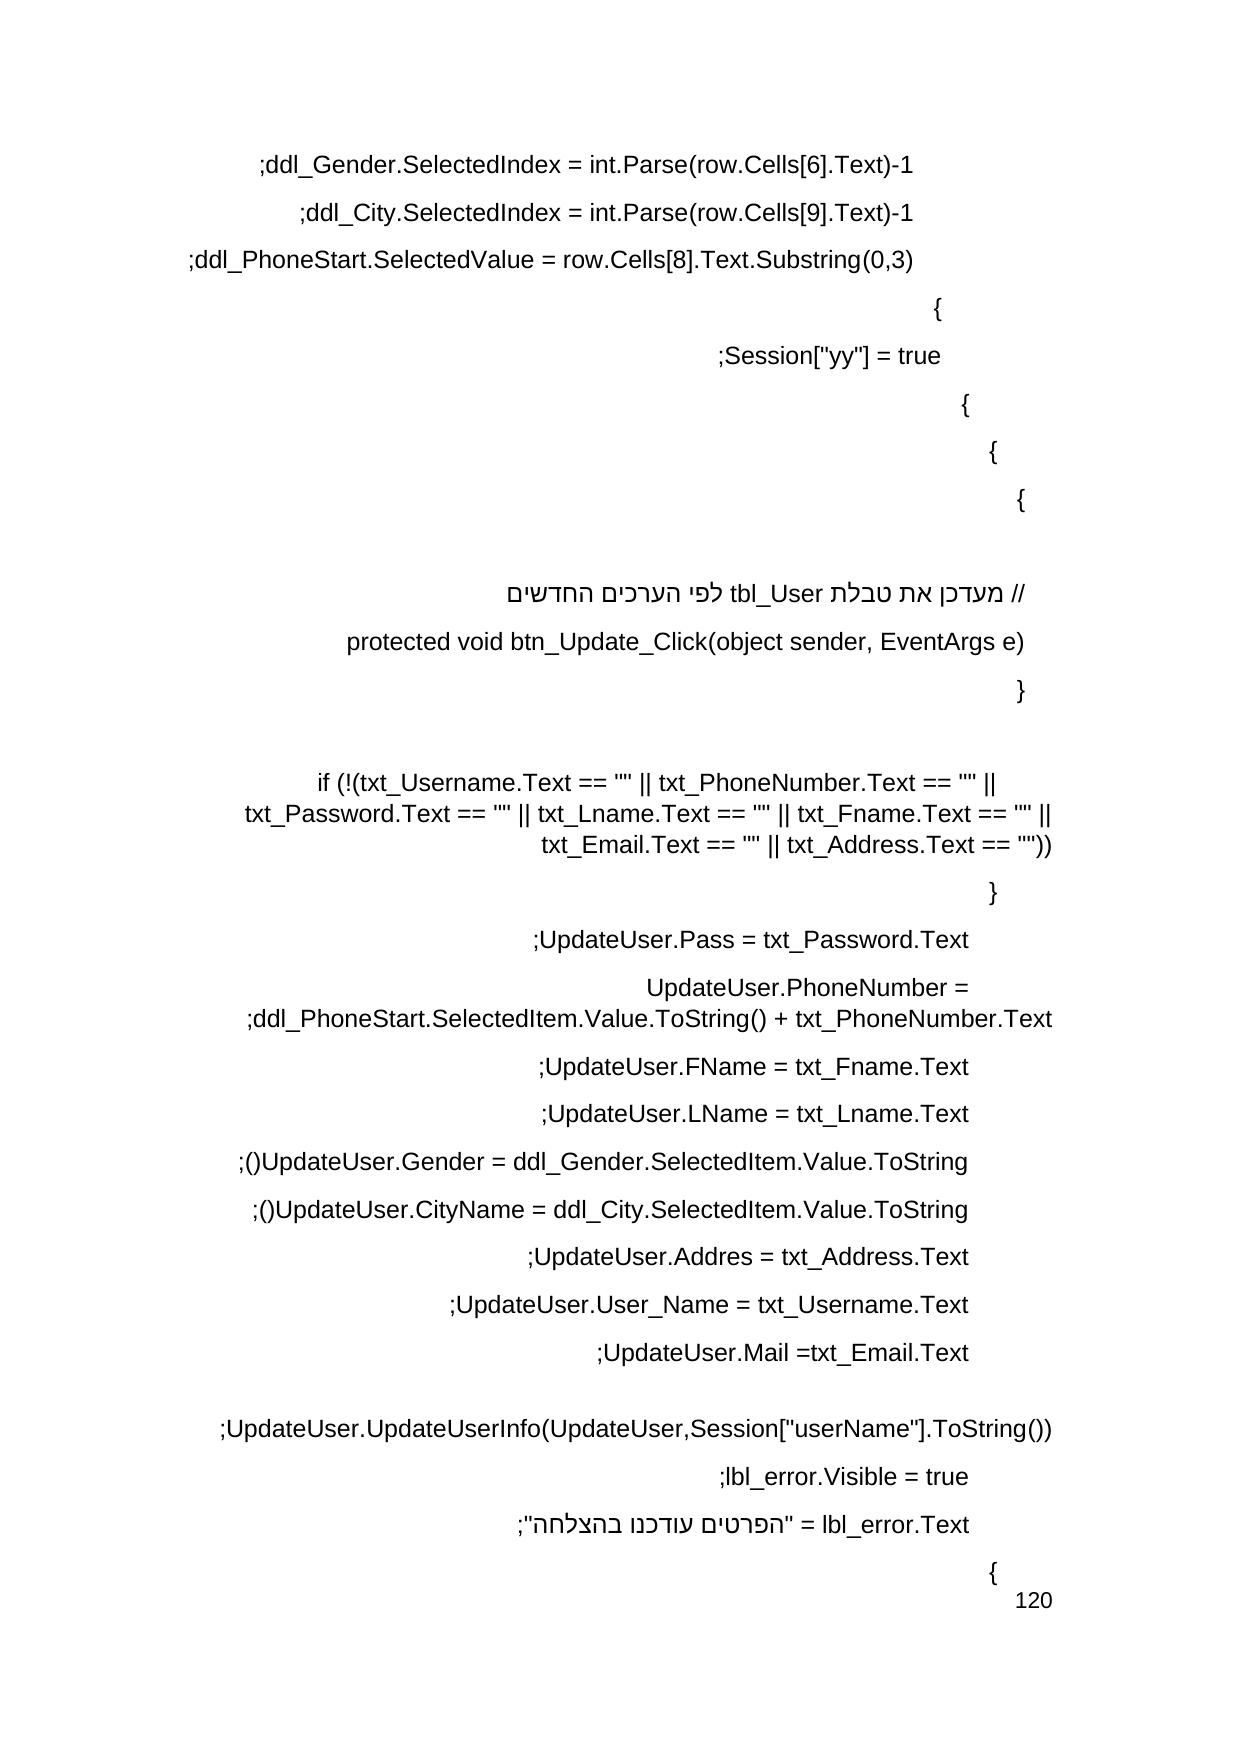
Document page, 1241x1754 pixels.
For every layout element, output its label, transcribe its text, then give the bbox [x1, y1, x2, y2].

text { [187, 877, 1053, 906]
text UpdateUser.PhoneNumber = ddl_PhoneStart.SelectedItem.Value.ToString() + txt_PhoneNumber.Text; [187, 973, 1053, 1033]
text Session["yy"] = true; [187, 341, 1053, 369]
text UpdateUser.Mail =txt_Email.Text; [187, 1338, 1053, 1367]
text ddl_Gender.SelectedIndex = int.Parse(row.Cells[6].Text)-1; [187, 150, 1053, 179]
text protected void btn_Update_Click(object sender, EventArgs e) [187, 627, 1053, 656]
text ddl_PhoneStart.SelectedValue = row.Cells[8].Text.Substring(0,3); [187, 245, 1053, 274]
text UpdateUser.Pass = txt_Password.Text; [187, 925, 1053, 954]
text lbl_error.Visible = true; [187, 1462, 1053, 1491]
text ddl_City.SelectedIndex = int.Parse(row.Cells[9].Text)-1; [187, 198, 1053, 226]
text if (!(txt_Username.Text == "" || txt_PhoneNumber.Text == "" || txt_Password.Text == "" || txt_Lname.Text == "" || txt_Fname.Text == "" || txt_Email.Text == "" || txt_Address.Text == "")) [187, 768, 1053, 858]
text UpdateUser.LName = txt_Lname.Text; [187, 1099, 1053, 1128]
text UpdateUser.User_Name = txt_Username.Text; [187, 1290, 1053, 1319]
text UpdateUser.CityName = ddl_City.SelectedItem.Value.ToString(); [187, 1195, 1053, 1223]
text lbl_error.Text = "הפרטים עודכנו בהצלחה"; [187, 1509, 1053, 1538]
text } [187, 293, 1053, 322]
text } [187, 436, 1053, 465]
text UpdateUser.Gender = ddl_Gender.SelectedItem.Value.ToString(); [187, 1147, 1053, 1176]
text // מעדכן את טבלת tbl_User לפי הערכים החדשים [187, 579, 1053, 608]
text UpdateUser.Addres = txt_Address.Text; [187, 1242, 1053, 1271]
text UpdateUser.UpdateUserInfo(UpdateUser,Session["userName"].ToString()); [187, 1386, 1053, 1443]
text } [187, 1557, 1053, 1586]
text UpdateUser.FName = txt_Fname.Text; [187, 1052, 1053, 1080]
text } [187, 388, 1053, 417]
text } [187, 484, 1053, 513]
text { [187, 675, 1053, 703]
